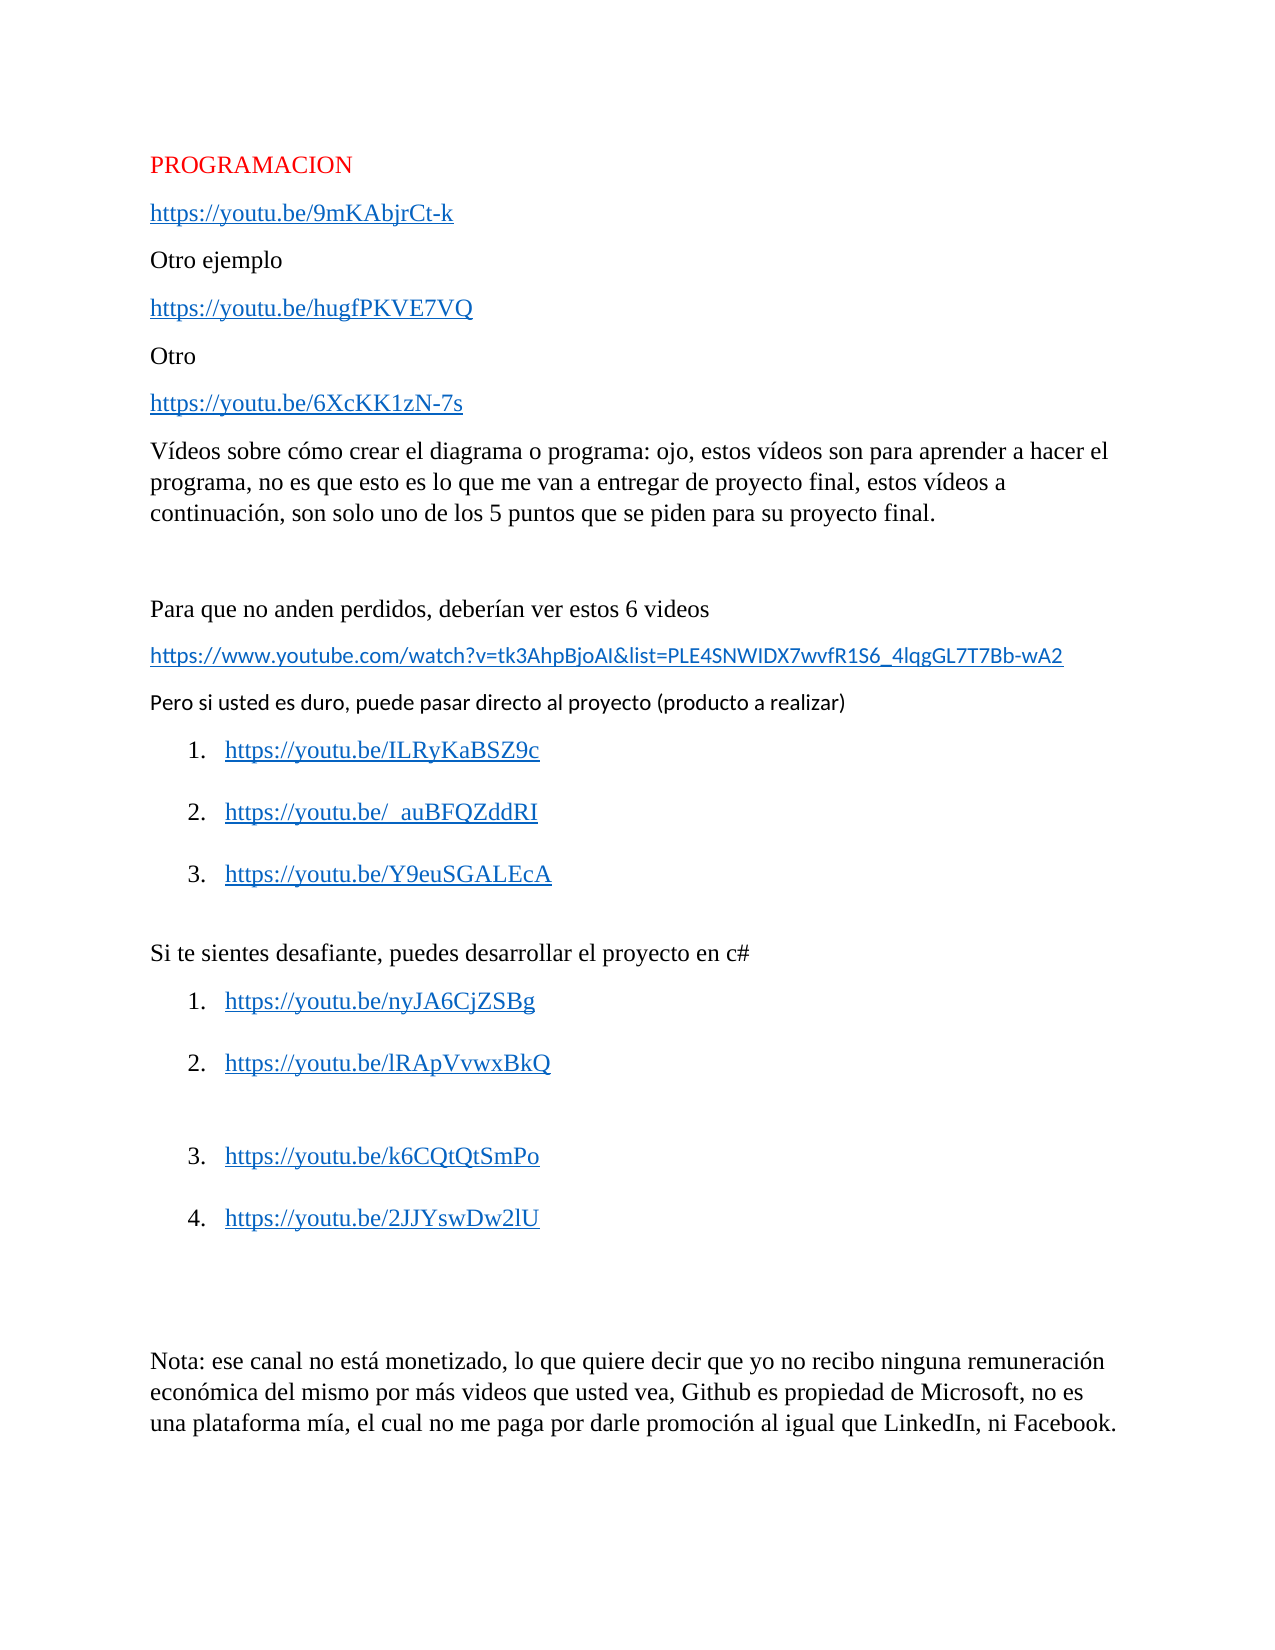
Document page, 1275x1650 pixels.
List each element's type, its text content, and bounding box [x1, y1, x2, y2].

list https://youtu.be/2JJYswDw2lU [187, 1203, 1125, 1232]
text Otro [150, 341, 1125, 369]
text Si te sientes desafiante, puedes desarrollar el proyecto en c# [150, 938, 1125, 967]
text Nota: ese canal no está monetizado, lo que quiere decir que yo no recibo ninguna remuneración económica del mismo por más videos que usted vea, Github es propiedad de Microsoft, no es una plataforma mía, el cual no me paga por darle promoción al igual que LinkedIn, ni Facebook. [150, 1346, 1125, 1437]
text https://youtu.be/9mKAbjrCt-k [150, 198, 1125, 226]
text PROGRAMACION [150, 150, 1125, 179]
text https://www.youtube.com/watch?v=tk3AhpBjoAI&list=PLE4SNWIDX7wvfR1S6_4lqgGL7T7Bb-wA2 [150, 641, 1125, 669]
list https://youtu.be/k6CQtQtSmPo [187, 1141, 1125, 1170]
text Para que no anden perdidos, deberían ver estos 6 videos [150, 594, 1125, 622]
text Pero si usted es duro, puede pasar directo al proyecto (producto a realizar) [150, 688, 1125, 716]
list https://youtu.be/Y9euSGALEcA [187, 859, 1125, 888]
text https://youtu.be/6XcKK1zN-7s [150, 388, 1125, 417]
list https://youtu.be/nyJA6CjZSBg [187, 986, 1125, 1014]
text https://youtu.be/hugfPKVE7VQ [150, 293, 1125, 322]
list https://youtu.be/_auBFQZddRI [187, 797, 1125, 826]
text Vídeos sobre cómo crear el diagrama o programa: ojo, estos vídeos son para aprender a hacer el programa, no es que esto es lo que me van a entregar de proyecto final, estos vídeos a continuación, son solo uno de los 5 puntos que se piden para su proyecto final. [150, 436, 1125, 527]
list https://youtu.be/ILRyKaBSZ9c [187, 735, 1125, 764]
text Otro ejemplo [150, 245, 1125, 274]
list https://youtu.be/lRApVvwxBkQ [187, 1048, 1125, 1077]
